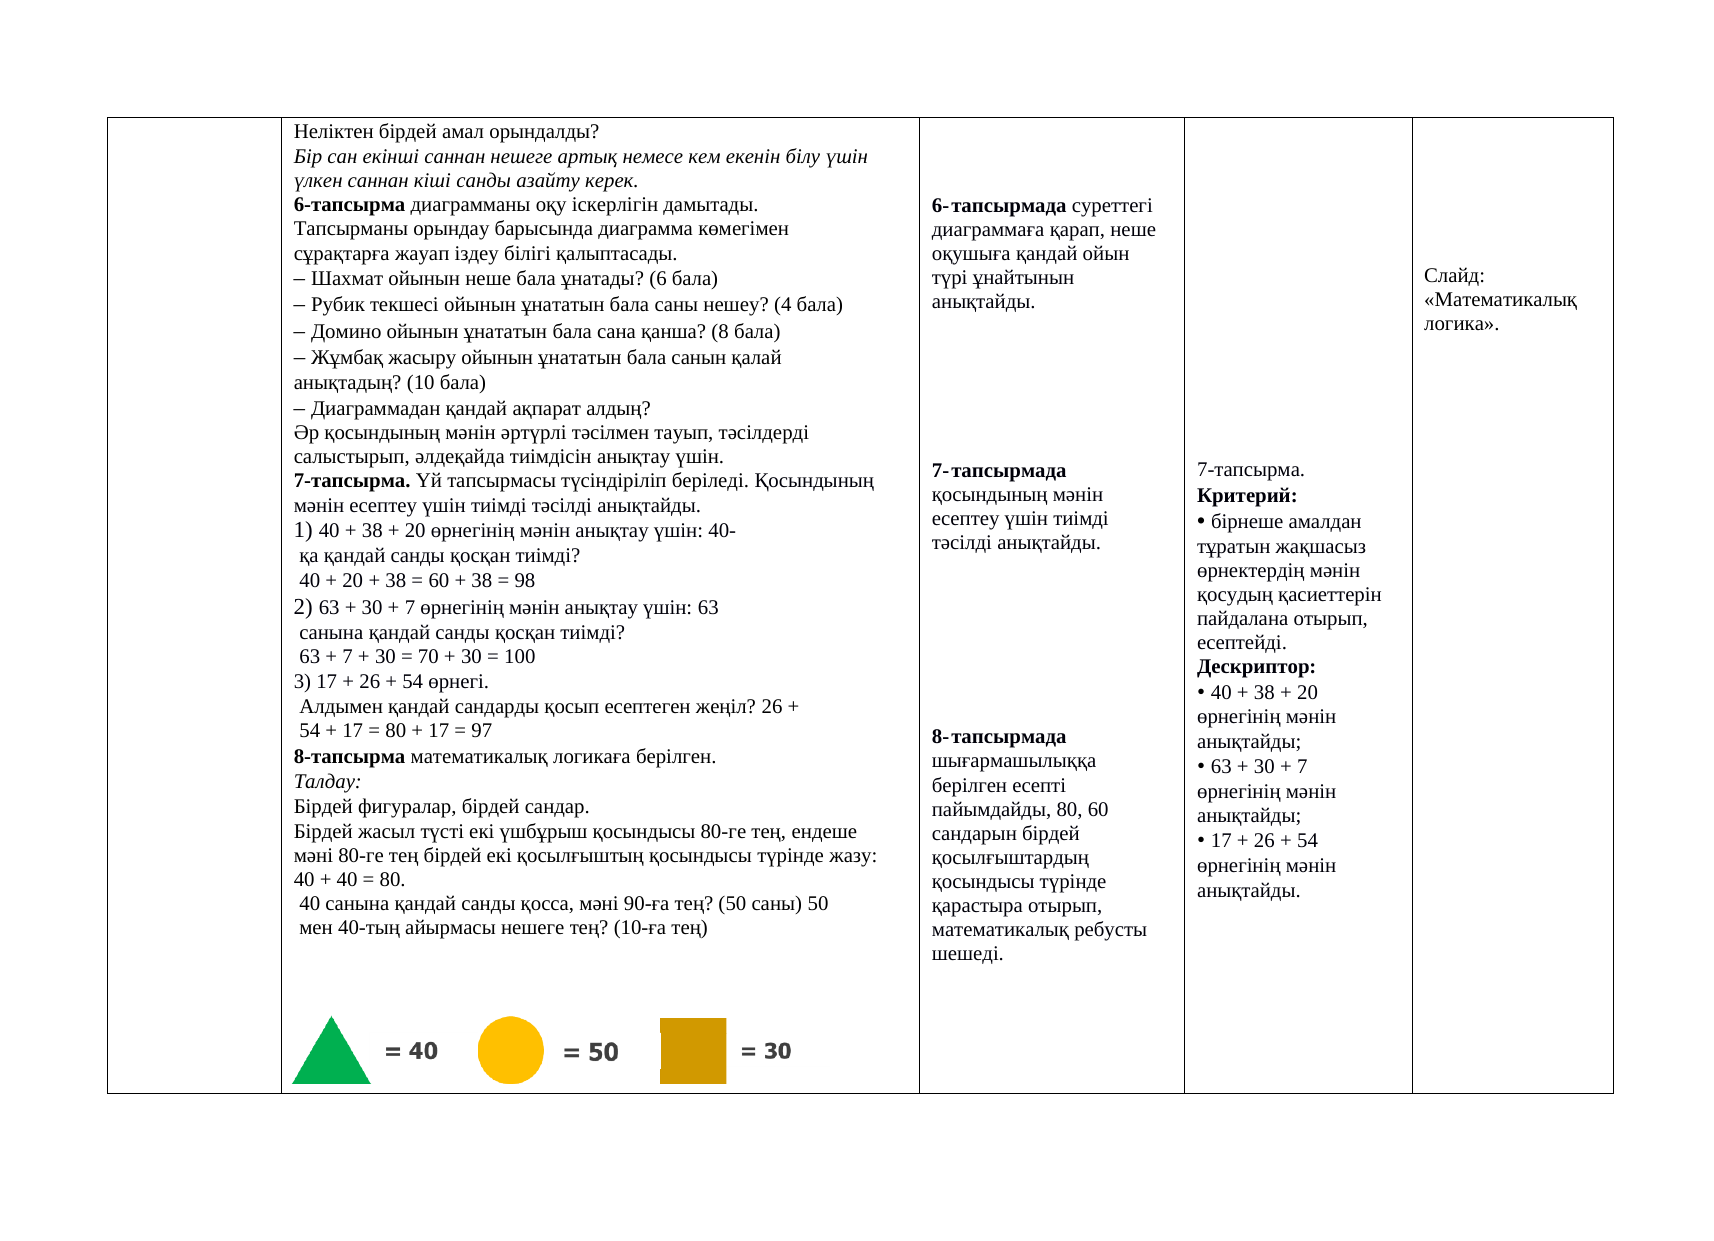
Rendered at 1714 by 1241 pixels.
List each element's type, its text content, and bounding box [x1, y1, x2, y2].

table_header Слайд: «Математикалық логика». [1413, 118, 1613, 1093]
table_header Неліктен бірдей амал орындалды? Бір сан екінші саннан нешеге артық немесе кем екенін білу үшін үлкен саннан кіші санды азайту керек. 6-тапсырма диаграмманы оқу іскерлігін дамытады. Тапсырманы орындау барысында диаграмма көмегімен сұрақтарға жауап іздеу білігі қалыптасады. Шахмат ойынын неше бала ұнатады? (6 бала) Рубик текшесі ойынын ұнататын бала саны нешеу? (4 бала) Домино ойынын ұнататын бала сана қанша? (8 бала) Жұмбақ жасыру ойынын ұнататын бала санын қалай анықтадың? (10 бала) Диаграммадан қандай ақпарат алдың? Әр қосындының мәнін әртүрлі тәсілмен тауып, тәсілдерді салыстырып, әлдеқайда тиімдісін анықтау үшін. 7-тапсырма. Үй тапсырмасы түсіндіріліп беріледі. Қосындының мәнін есептеу үшін тиімді тәсілді анықтайды. 40 + 38 + 20 өрнегінің мәнін анықтау үшін: 40-қа қандай санды қосқан тиімді? 40 + 20 + 38 = 60 + 38 = 98 63 + 30 + 7 өрнегінің мәнін анықтау үшін: 63 санына қандай санды қосқан тиімді? 63 + 7 + 30 = 70 + 30 = 100 3) 17 + 26 + 54 өрнегі. Алдымен қандай сандарды қосып есептеген жеңіл? 26 + 54 + 17 = 80 + 17 = 97 8-тапсырма математикалық логикаға берілген. Талдау: Бірдей фигуралар, бірдей сандар. Бірдей жасыл түсті екі үшбұрыш қосындысы 80-ге тең, ендеше мәні 80-ге тең бірдей екі қосылғыштың қосындысы түрінде жазу: 40 + 40 = 80. 40 санына қандай санды қосса, мәні 90-ға тең? (50 саны) 50 мен 40-тың айырмасы нешеге тең? (10-ға тең) [282, 118, 919, 1093]
table_header тапсырмада суреттегі диаграммаға қарап, неше оқушыға қандай ойын түрі ұнайтынын анықтайды. тапсырмада қосындының мәнін есептеу үшін тиімді тәсілді анықтайды. тапсырмада шығармашылыққа берілген есепті пайымдайды, 80, 60 сандарын бірдей қосылғыштардың қосындысы түрінде қарастыра отырып, математикалық ребусты шешеді. [920, 118, 1184, 1093]
table_header 7-тапсырма. Критерий: бірнеше амалдан тұратын жақшасыз өрнектердің мәнін қосудың қасиеттерін пайдалана отырып, есептейді. Дескриптор: 40 + 38 + 20 өрнегінің мәнін анықтайды; 63 + 30 + 7 өрнегінің мәнін анықтайды; 17 + 26 + 54 өрнегінің мәнін анықтайды. [1185, 118, 1412, 1093]
table_header [108, 118, 281, 1093]
